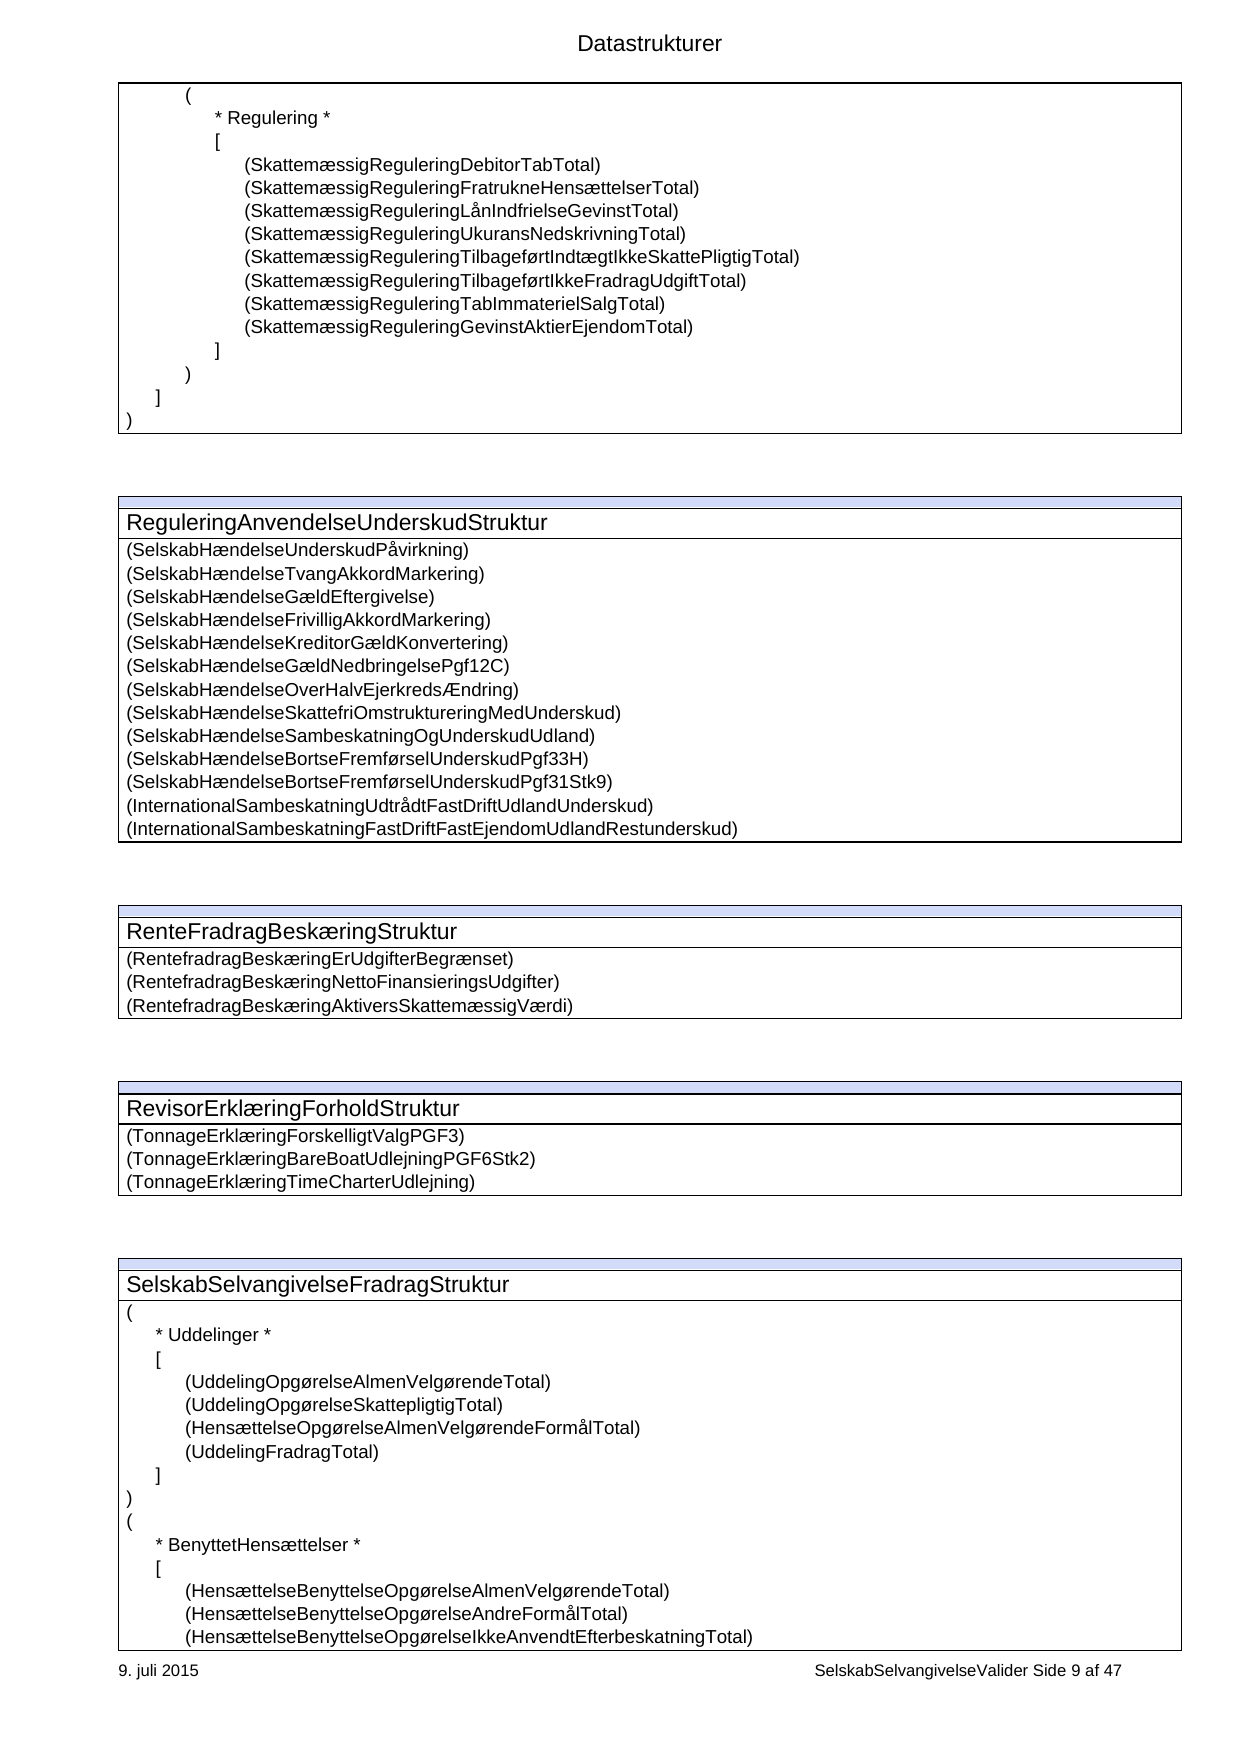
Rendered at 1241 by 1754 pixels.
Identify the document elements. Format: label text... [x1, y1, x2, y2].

table_cell ReguleringAnvendelseUnderskudStruktur [119, 509, 1181, 537]
table_header [119, 1082, 1181, 1093]
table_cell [119, 84, 1181, 433]
table_header [119, 497, 1181, 507]
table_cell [119, 1301, 1181, 1650]
table_cell (SelskabHændelseUnderskudPåvirkning) (SelskabHændelseTvangAkkordMarkering) (SelskabHændelseGældEftergivelse) (SelskabHændelseFrivilligAkkordMarkering) (SelskabHændelseKreditorGældKonvertering) (SelskabHændelseGældNedbringelsePgf12C) (SelskabHændelseOverHalvEjerkredsÆndring) (SelskabHændelseSkattefriOmstruktureringMedUnderskud) (SelskabHændelseSambeskatningOgUnderskudUdland) (SelskabHændelseBortseFremførselUnderskudPgf33H) (SelskabHændelseBortseFremførselUnderskudPgf31Stk9) (InternationalSambeskatningUdtrådtFastDriftUdlandUnderskud) (InternationalSambeskatningFastDriftFastEjendomUdlandRestunderskud) [119, 539, 1181, 841]
table_cell RenteFradragBeskæringStruktur [119, 918, 1181, 946]
table_header [119, 1259, 1181, 1269]
table_cell SelskabSelvangivelseFradragStruktur [119, 1271, 1181, 1299]
table_header [119, 906, 1181, 916]
table_cell (RentefradragBeskæringErUdgifterBegrænset) (RentefradragBeskæringNettoFinansieringsUdgifter) (RentefradragBeskæringAktiversSkattemæssigVærdi) [119, 948, 1181, 1018]
table_cell (TonnageErklæringForskelligtValgPGF3) (TonnageErklæringBareBoatUdlejningPGF6Stk2) (TonnageErklæringTimeCharterUdlejning) [119, 1125, 1181, 1194]
table_cell RevisorErklæringForholdStruktur [119, 1095, 1181, 1123]
